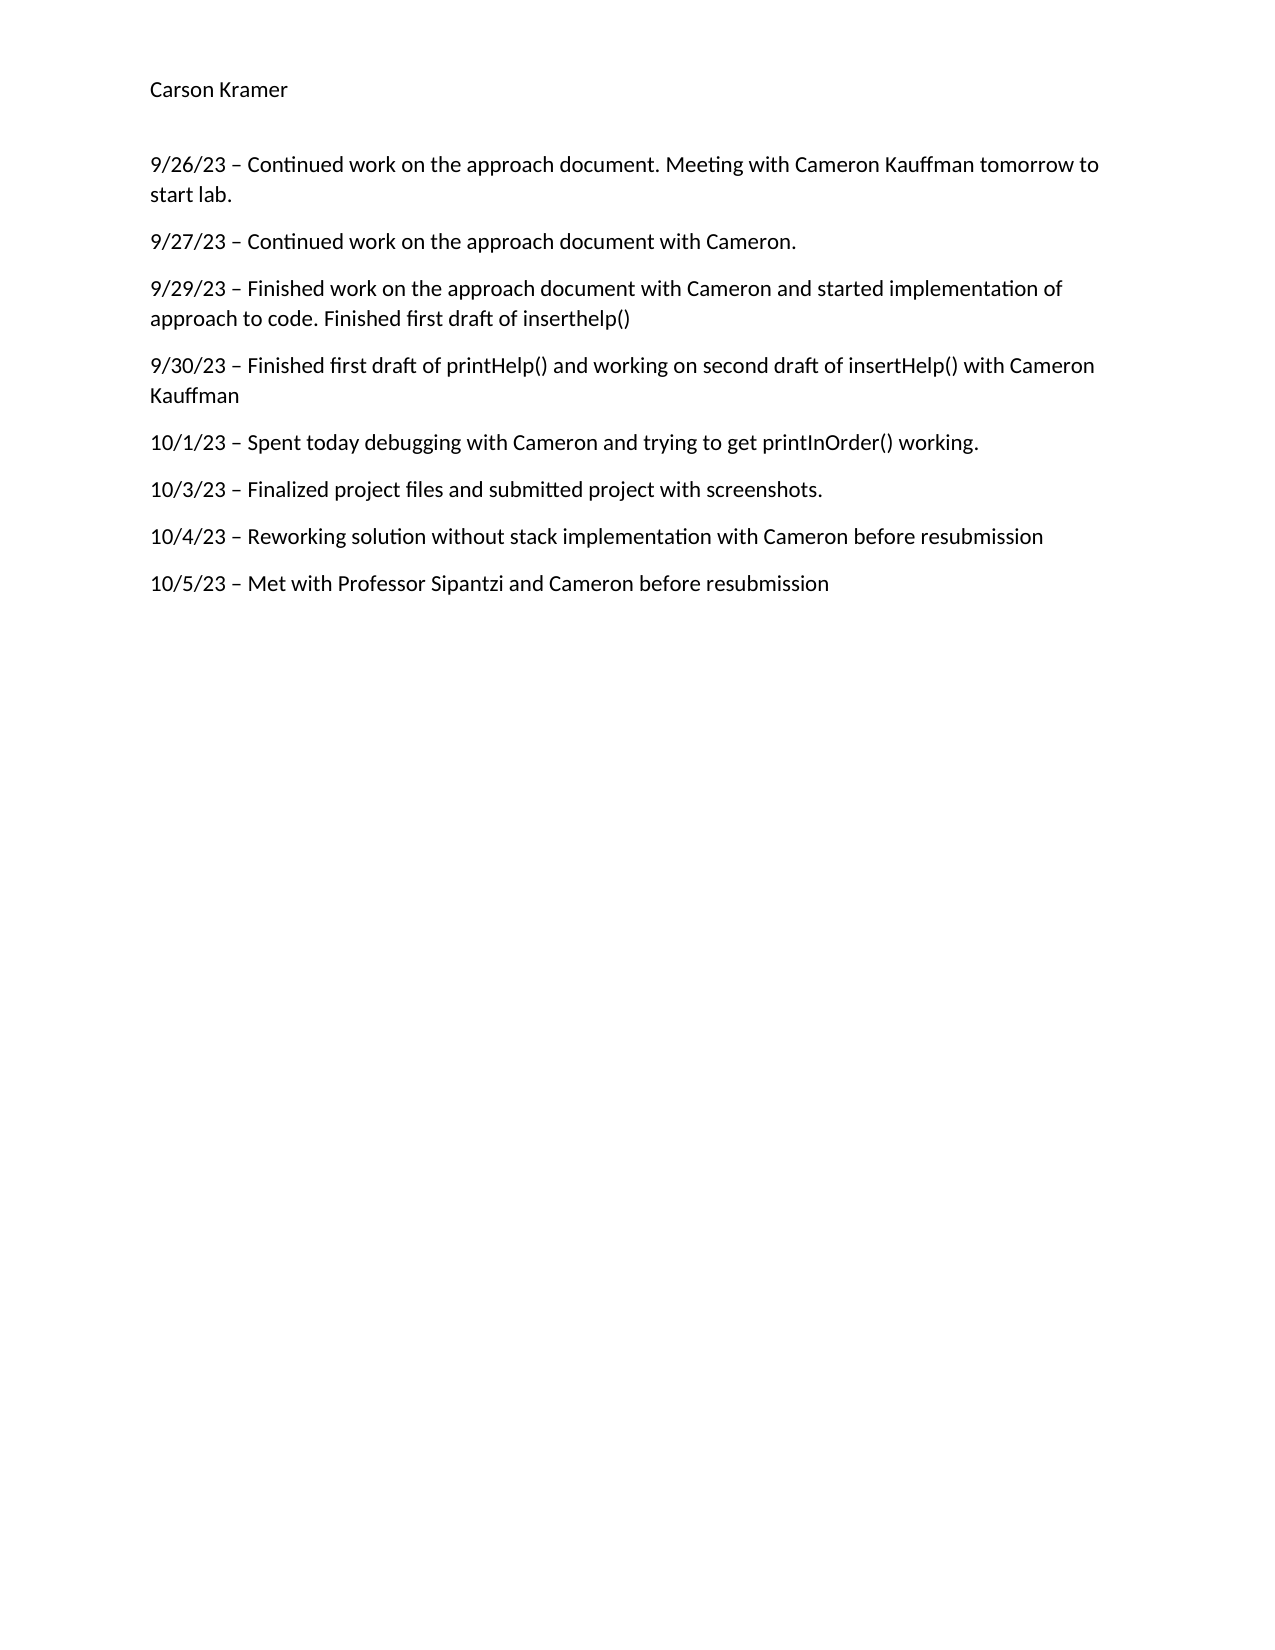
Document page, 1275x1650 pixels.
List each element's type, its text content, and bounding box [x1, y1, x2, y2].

text 9/27/23 – Continued work on the approach document with Cameron. [150, 227, 1125, 255]
text 9/29/23 – Finished work on the approach document with Cameron and started implementation of approach to code. Finished first draft of inserthelp() [150, 274, 1125, 332]
text 10/3/23 – Finalized project files and submitted project with screenshots. [150, 475, 1125, 503]
text 9/30/23 – Finished first draft of printHelp() and working on second draft of insertHelp() with Cameron Kauffman [150, 351, 1125, 409]
text 10/5/23 – Met with Professor Sipantzi and Cameron before resubmission [150, 569, 1125, 597]
text 9/26/23 – Continued work on the approach document. Meeting with Cameron Kauffman tomorrow to start lab. [150, 150, 1125, 208]
text 10/1/23 – Spent today debugging with Cameron and trying to get printInOrder() working. [150, 428, 1125, 456]
text 10/4/23 – Reworking solution without stack implementation with Cameron before resubmission [150, 522, 1125, 550]
